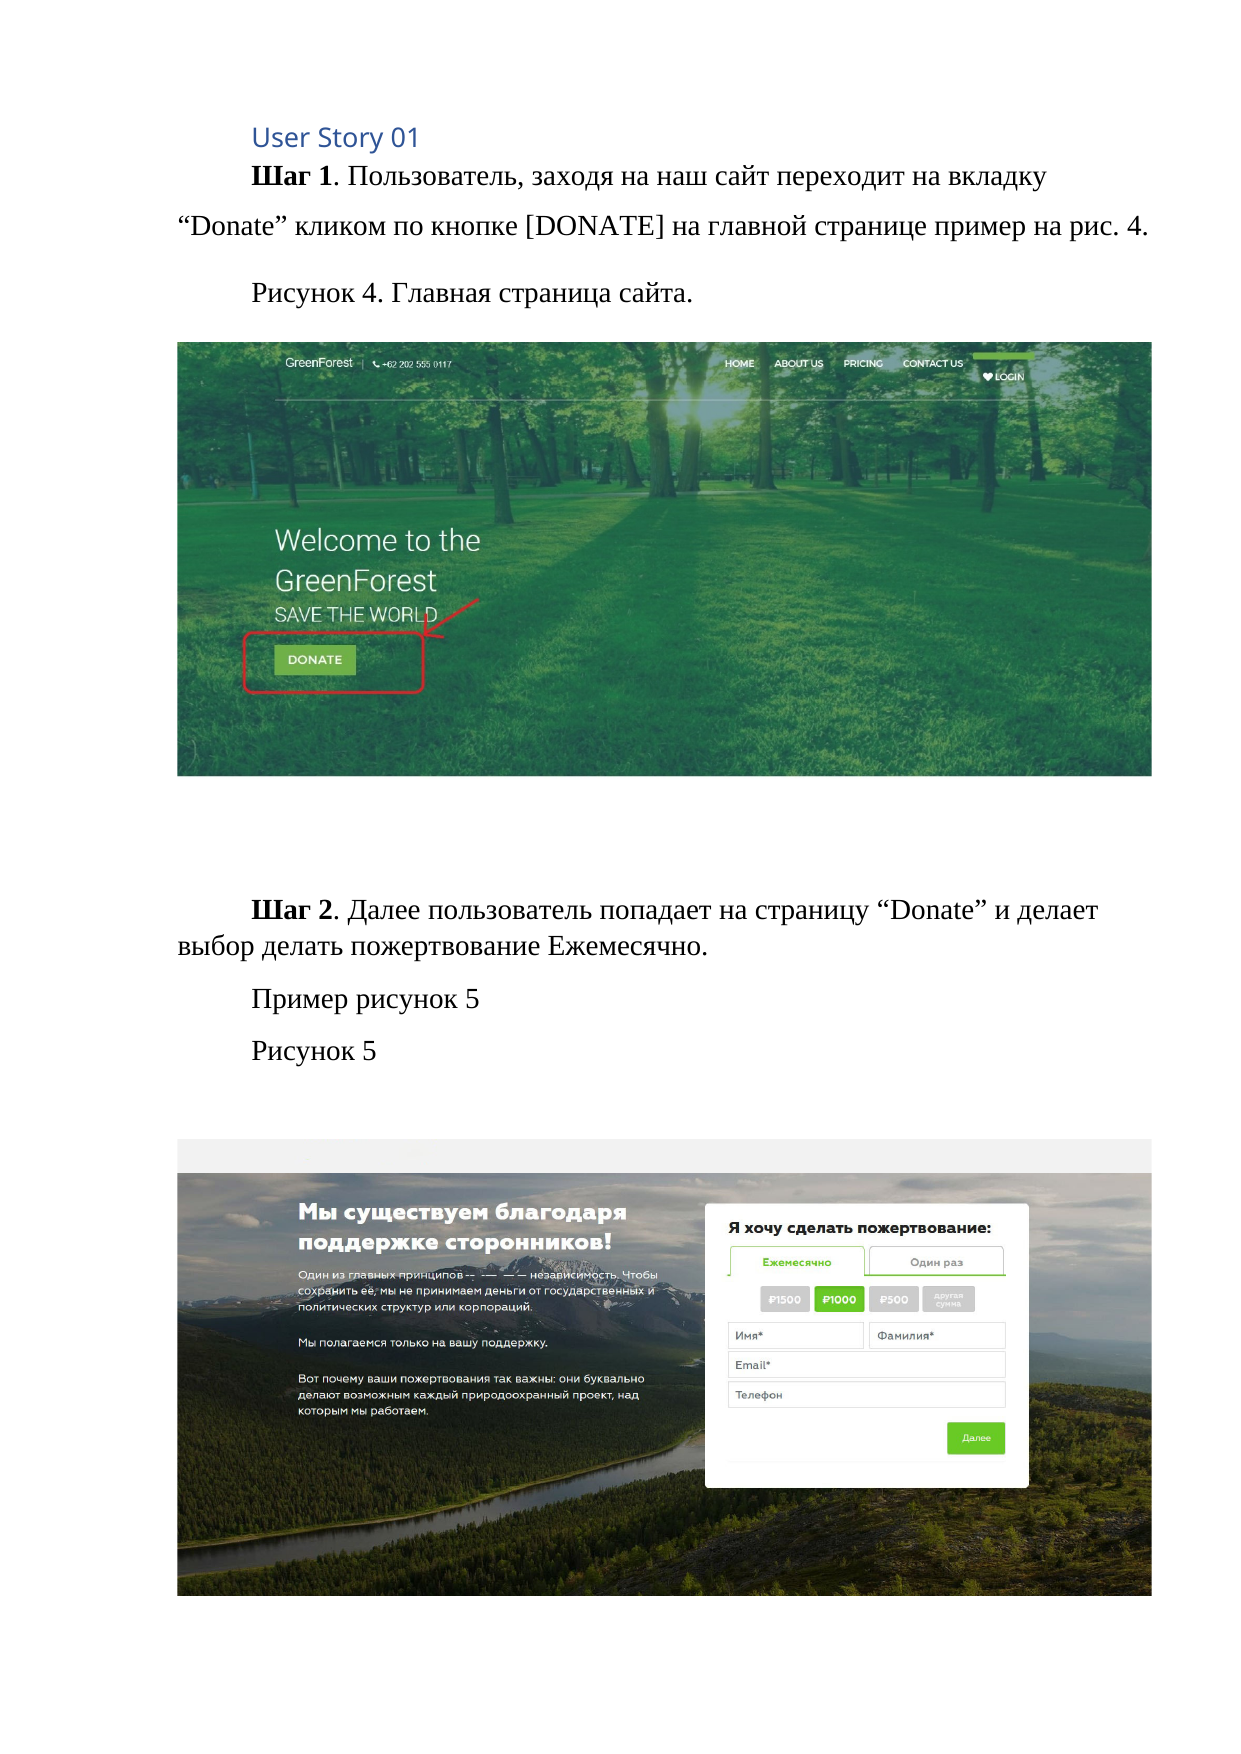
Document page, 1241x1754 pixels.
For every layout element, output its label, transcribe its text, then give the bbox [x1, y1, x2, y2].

text Шаг 2. Далее пользователь попадает на страницу “Donate” и делает выбор делать пожертвование Ежемесячно. [177, 892, 1152, 961]
text Рисунок 4. Главная страница сайта. [177, 275, 1152, 309]
text Шаг 1. Пользователь, заходя на наш сайт переходит на вкладку “Donate” кликом по кнопке [DONATE] на главной странице пример на рис. 4. [177, 158, 1152, 242]
text Пример рисунок 5 [177, 981, 1152, 1014]
picture [177, 342, 1152, 809]
text Рисунок 5 [177, 1033, 1152, 1067]
subtitle User Story 01 [177, 118, 1152, 155]
picture [177, 1139, 1152, 1596]
